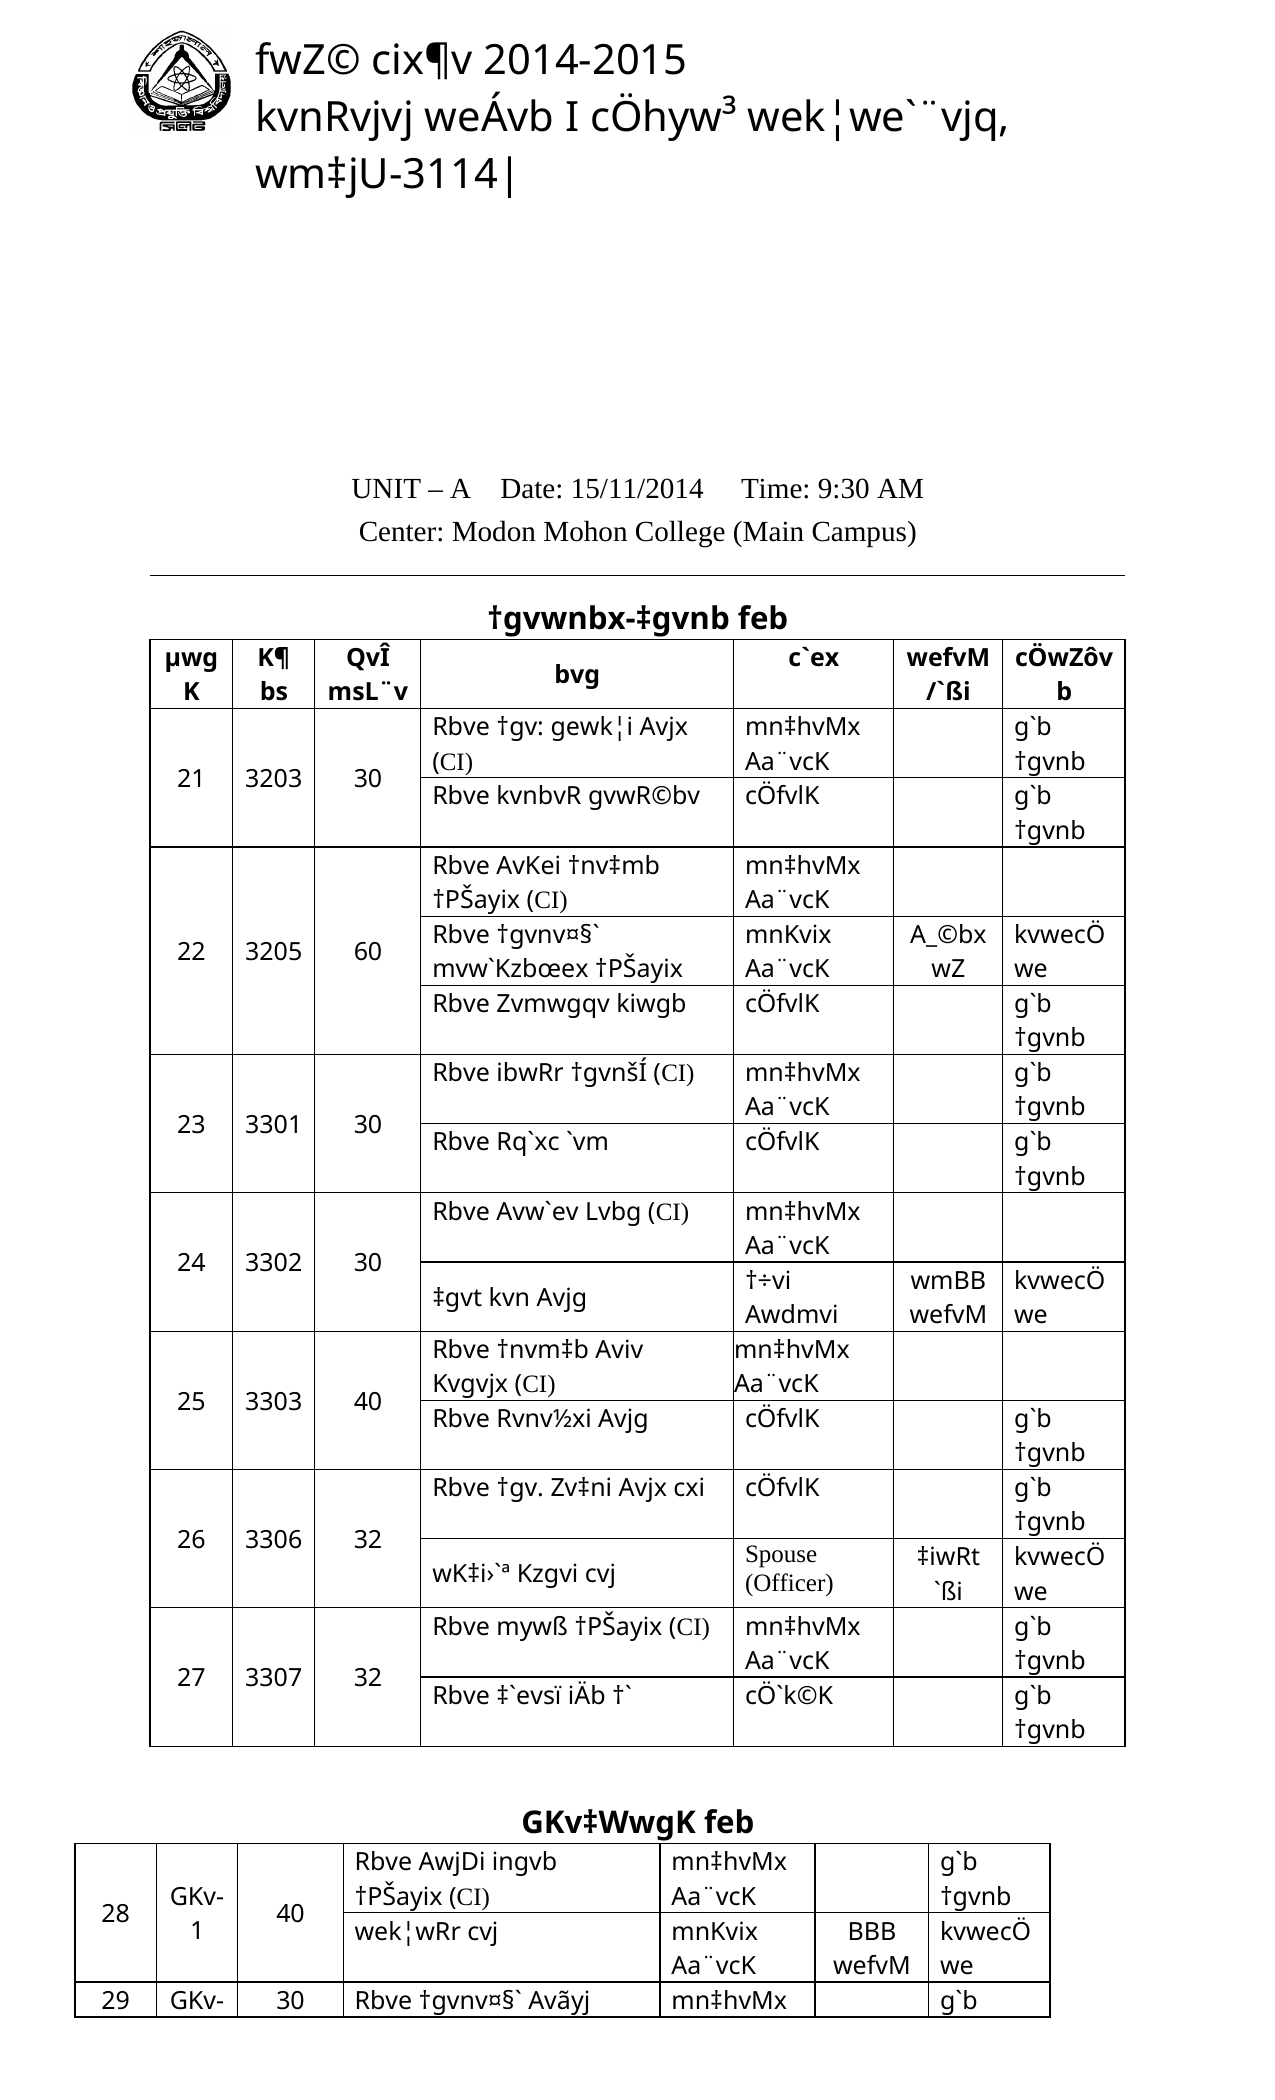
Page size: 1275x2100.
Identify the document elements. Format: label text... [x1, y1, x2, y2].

table_cell [816, 1983, 928, 2016]
table_cell [1003, 1332, 1124, 1400]
table_header 28 [76, 1844, 156, 1981]
table_cell cÖfvlK [734, 1124, 893, 1192]
table_cell 26 [151, 1470, 232, 1607]
table_cell Rbve mywß †PŠayix (CI) [421, 1608, 733, 1676]
table_cell ‡gvt kvn Avjg [421, 1263, 733, 1331]
table_cell [894, 1193, 1002, 1261]
table_cell 32 [315, 1470, 420, 1607]
table_cell kvwecÖwe [1003, 1263, 1124, 1331]
table_cell cÖfvlK [734, 1470, 893, 1538]
table_cell mn‡hvMx Aa¨vcK [734, 848, 893, 916]
table_cell 30 [315, 1193, 420, 1331]
table_cell g`b †gvnb [1003, 1678, 1124, 1746]
table_header K¶ bs [233, 640, 314, 708]
table_cell cÖ`k©K [734, 1678, 893, 1746]
table_cell 3303 [233, 1332, 314, 1469]
table_cell 3307 [233, 1608, 314, 1746]
table_cell mnKvix Aa¨vcK [661, 1913, 814, 1981]
table_cell 21 [151, 709, 232, 846]
table_cell Rbve Avw`ev Lvbg (CI) [421, 1193, 733, 1261]
table_cell mn‡hvMx Aa¨vcK [734, 709, 893, 777]
table_cell kvwecÖwe [929, 1913, 1049, 1981]
table_cell mnKvix Aa¨vcK [734, 917, 893, 985]
table_cell [894, 986, 1002, 1054]
table_cell g`b †gvnb [1003, 1055, 1124, 1123]
table_cell 30 [238, 1983, 343, 2016]
text GKv‡WwgK feb [150, 1800, 1125, 1843]
table_cell g`b †gvnb [1003, 1608, 1124, 1676]
table_header QvÎ msL¨v [315, 640, 420, 708]
table_cell mn‡hvMx Aa¨vcK [734, 1332, 893, 1400]
table_header 40 [238, 1844, 343, 1981]
text Center: Modon Mohon College (Main Campus) [150, 514, 1125, 575]
table_cell Rbve †gv: gewk¦i Avjx (CI) [421, 709, 733, 777]
table_cell [894, 1678, 1002, 1746]
picture [130, 30, 233, 134]
table_cell kvwecÖwe [1003, 1539, 1124, 1607]
table_cell [894, 1124, 1002, 1192]
table_cell Rbve Zvmwgqv kiwgb [421, 986, 733, 1054]
table_cell [1003, 1193, 1124, 1261]
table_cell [344, 1983, 659, 2016]
table_cell kvwecÖwe [1003, 917, 1124, 985]
table_cell mn‡hvMx Aa¨vcK [734, 1608, 893, 1676]
text †gvwnbx-‡gvnb feb [150, 596, 1125, 639]
table_cell 40 [315, 1332, 420, 1469]
table_cell [894, 1055, 1002, 1123]
table_header bvg [421, 640, 733, 708]
table_cell g`b †gvnb [1003, 1470, 1124, 1538]
table_cell 24 [151, 1193, 232, 1331]
table_header g`b †gvnb [929, 1844, 1049, 1912]
table_cell [894, 778, 1002, 846]
table_cell ‡iwRt `ßi [894, 1539, 1002, 1607]
text UNIT – A Date: 15/11/2014 Time: 9:30 AM [150, 471, 1125, 504]
table_header cÖwZôvb [1003, 640, 1124, 708]
table_cell cÖfvlK [734, 778, 893, 846]
table_cell 3302 [233, 1193, 314, 1331]
table_cell [894, 848, 1002, 916]
table_cell [894, 1470, 1002, 1538]
table_cell 29 [76, 1983, 156, 2016]
table_cell wek¦wRr cvj [344, 1913, 659, 1981]
table_header Rbve AwjDi ingvb †PŠayix (CI) [344, 1844, 659, 1912]
table_cell 3203 [233, 709, 314, 846]
table_cell g`b †gvnb [1003, 709, 1124, 777]
table_cell [1003, 848, 1124, 916]
table_header mn‡hvMx Aa¨vcK [661, 1844, 814, 1912]
table_cell mn‡hvMx Aa¨vcK [734, 1193, 893, 1261]
table_cell [894, 709, 1002, 777]
table_cell 30 [315, 1055, 420, 1192]
table_cell [894, 1401, 1002, 1469]
table_cell Rbve Rvnv½xi Avjg [421, 1401, 733, 1469]
table_cell Rbve ‡`evsï iÄb †` [421, 1678, 733, 1746]
table_cell 25 [151, 1332, 232, 1469]
table_cell †÷vi Awdmvi [734, 1263, 893, 1331]
table_cell g`b †gvnb [929, 1983, 1049, 2016]
table_cell mn‡hvMx Aa¨vcK [661, 1983, 814, 2016]
table_header µwgK [151, 640, 232, 708]
table_cell mn‡hvMx Aa¨vcK [734, 1055, 893, 1123]
table_cell g`b †gvnb [1003, 986, 1124, 1054]
table_cell Rbve kvnbvR gvwR©bv [421, 778, 733, 846]
table_cell 23 [151, 1055, 232, 1192]
table_cell 27 [151, 1608, 232, 1746]
table_cell Rbve ibwRr †gvnšÍ (CI) [421, 1055, 733, 1123]
table_cell A_©bxwZ [894, 917, 1002, 985]
table_cell Rbve Rq`xc `vm [421, 1124, 733, 1192]
table_header [816, 1844, 928, 1912]
table_cell 32 [315, 1608, 420, 1746]
table_header wefvM/`ßi [894, 640, 1002, 708]
table_cell 22 [151, 848, 232, 1054]
table_cell g`b †gvnb [1003, 778, 1124, 846]
table_cell 30 [315, 709, 420, 846]
table_cell 3301 [233, 1055, 314, 1192]
table_header GKv-1 [157, 1844, 237, 1981]
table_cell BBB wefvM [816, 1913, 928, 1981]
table_header c`ex [734, 640, 893, 708]
table_cell g`b †gvnb [1003, 1401, 1124, 1469]
table_cell cÖfvlK [734, 986, 893, 1054]
table_cell Rbve AvKei †nv‡mb †PŠayix (CI) [421, 848, 733, 916]
table_cell g`b †gvnb [1003, 1124, 1124, 1192]
table_cell 3306 [233, 1470, 314, 1607]
table_cell cÖfvlK [734, 1401, 893, 1469]
table_cell 60 [315, 848, 420, 1054]
table_cell Rbve †gv. Zv‡ni Avjx cxi [421, 1470, 733, 1538]
table_cell 3205 [233, 848, 314, 1054]
table_cell Rbve †nvm‡b Aviv Kvgvjx (CI) [421, 1332, 733, 1400]
table_cell [894, 1608, 1002, 1676]
table_cell [894, 1332, 1002, 1400]
table_cell Rbve †gvnv¤§` mvw`Kzbœex †PŠayix [421, 917, 733, 985]
table_cell wmBB wefvM [894, 1263, 1002, 1331]
table_cell wK‡i›`ª Kzgvi cvj [421, 1539, 733, 1607]
table_cell Spouse (Officer) [734, 1539, 893, 1607]
table_cell GKv-2 [157, 1983, 237, 2016]
